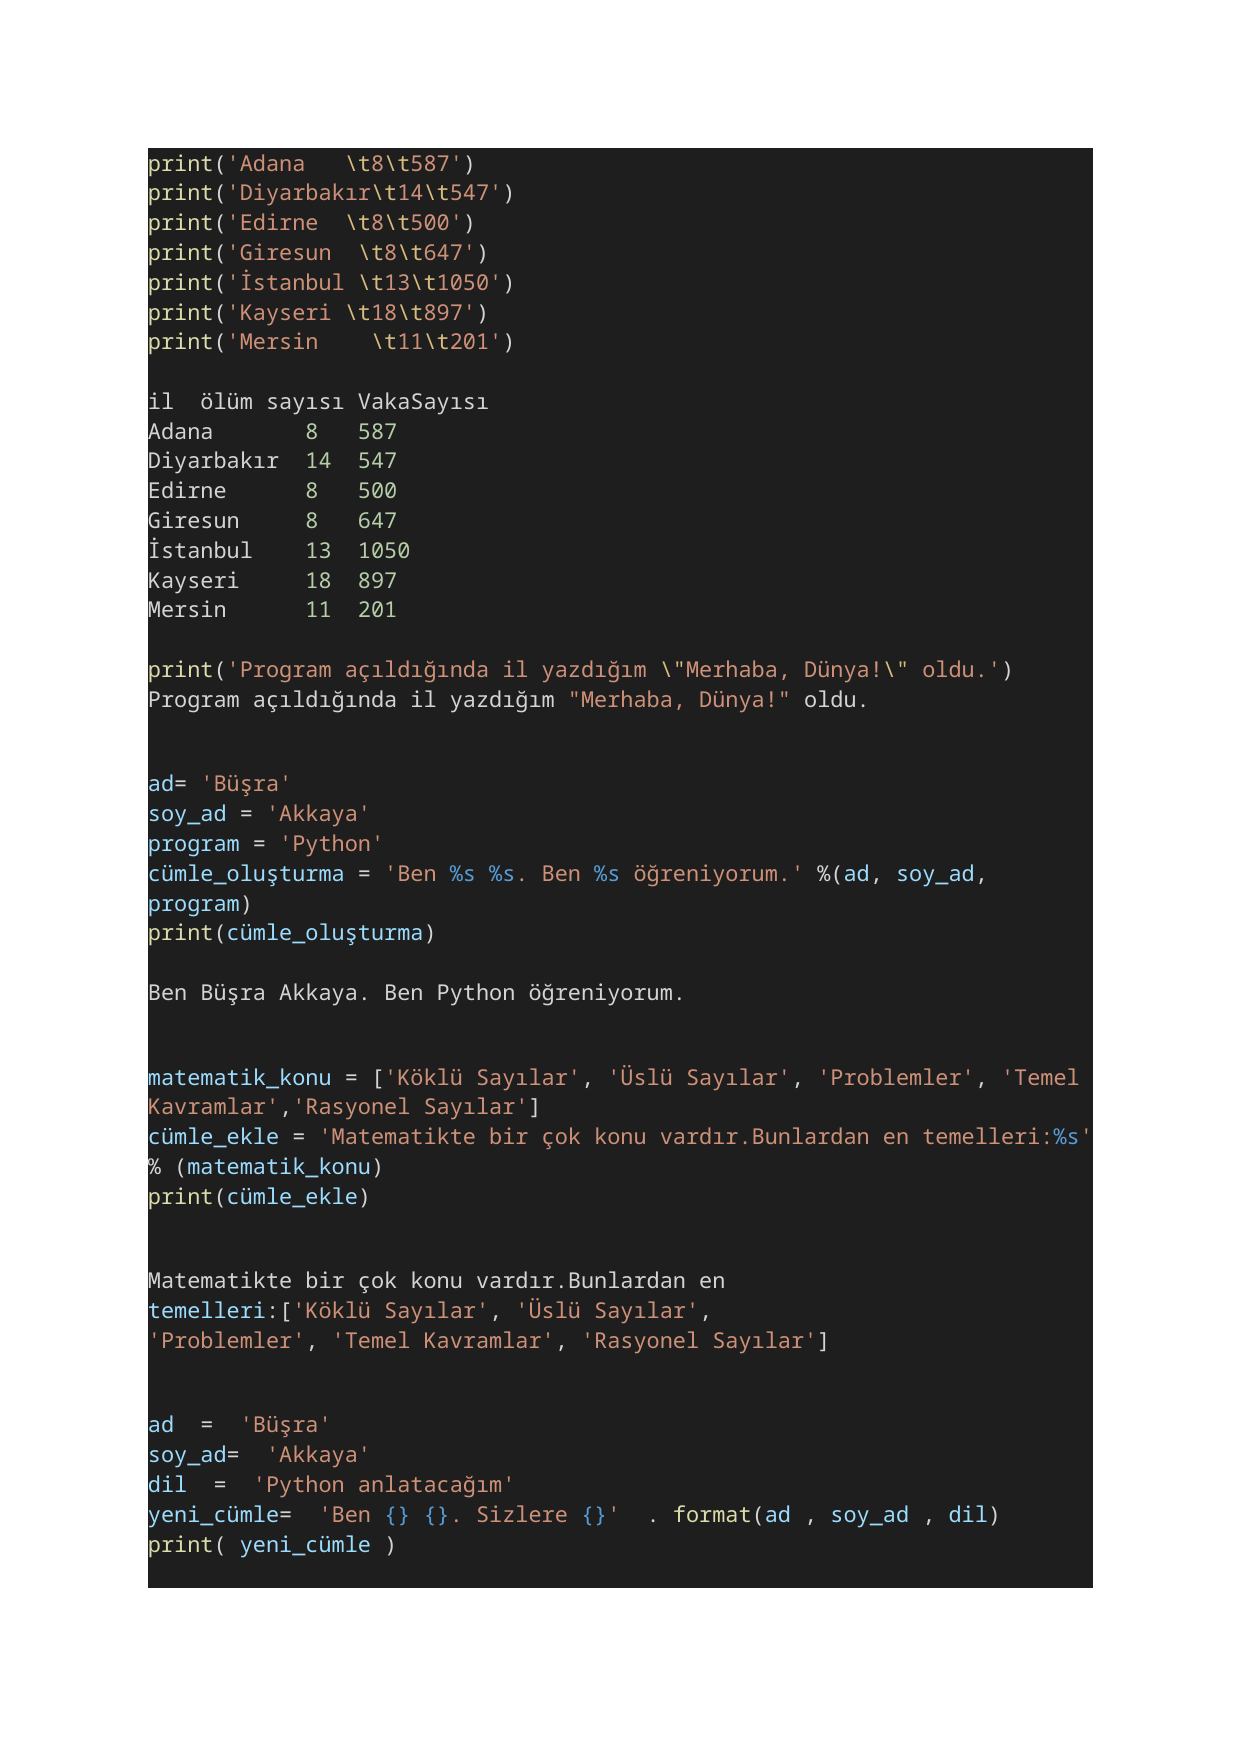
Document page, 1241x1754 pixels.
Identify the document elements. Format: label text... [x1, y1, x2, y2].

text yeni_cümle= 'Ben {} {}. Sizlere {}' . format(ad , soy_ad , dil) [148, 1499, 1093, 1529]
text print('Diyarbakır\t14\t547') [148, 177, 1093, 207]
text print( yeni_cümle ) [148, 1529, 1093, 1558]
text print('Edirne \t8\t500') [148, 207, 1093, 237]
text soy_ad = 'Akkaya' [148, 798, 1093, 828]
text print('İstanbul \t13\t1050') [148, 267, 1093, 297]
text dil = 'Python anlatacağım' [148, 1469, 1093, 1499]
text cümle_oluşturma = 'Ben %s %s. Ben %s öğreniyorum.' %(ad, soy_ad, program) [148, 858, 1093, 917]
text 'Problemler', 'Temel Kavramlar', 'Rasyonel Sayılar'] [148, 1325, 1093, 1355]
text Giresun 8 647 [148, 505, 1093, 535]
text il ölüm sayısı VakaSayısı [148, 386, 1093, 416]
text Matematikte bir çok konu vardır.Bunlardan en [148, 1265, 1093, 1295]
text Adana 8 587 [148, 416, 1093, 446]
text Mersin 11 201 [148, 594, 1093, 624]
text print('Giresun \t8\t647') [148, 237, 1093, 267]
text Edirne 8 500 [148, 475, 1093, 505]
text matematik_konu = ['Köklü Sayılar', 'Üslü Sayılar', 'Problemler', 'Temel Kavramlar','Rasyonel Sayılar'] [148, 1062, 1093, 1121]
text Ben Büşra Akkaya. Ben Python öğreniyorum. [148, 977, 1093, 1007]
text print('Program açıldığında il yazdığım \"Merhaba, Dünya!\" oldu.') [148, 654, 1093, 684]
text print('Kayseri \t18\t897') [148, 297, 1093, 326]
text print('Adana \t8\t587') [148, 148, 1093, 177]
text İstanbul 13 1050 [148, 535, 1093, 565]
text temelleri:['Köklü Sayılar', 'Üslü Sayılar', [148, 1295, 1093, 1325]
text print(cümle_ekle) [148, 1181, 1093, 1211]
text Program açıldığında il yazdığım "Merhaba, Dünya!" oldu. [148, 684, 1093, 714]
text print('Mersin \t11\t201') [148, 326, 1093, 356]
text program = 'Python' [148, 828, 1093, 858]
text Kayseri 18 897 [148, 565, 1093, 594]
text cümle_ekle = 'Matematikte bir çok konu vardır.Bunlardan en temelleri:%s' % (matematik_konu) [148, 1121, 1093, 1181]
text Diyarbakır 14 547 [148, 446, 1093, 475]
text print(cümle_oluşturma) [148, 917, 1093, 947]
text soy_ad= 'Akkaya' [148, 1439, 1093, 1469]
text ad= 'Büşra' [148, 768, 1093, 798]
text ad = 'Büşra' [148, 1409, 1093, 1439]
